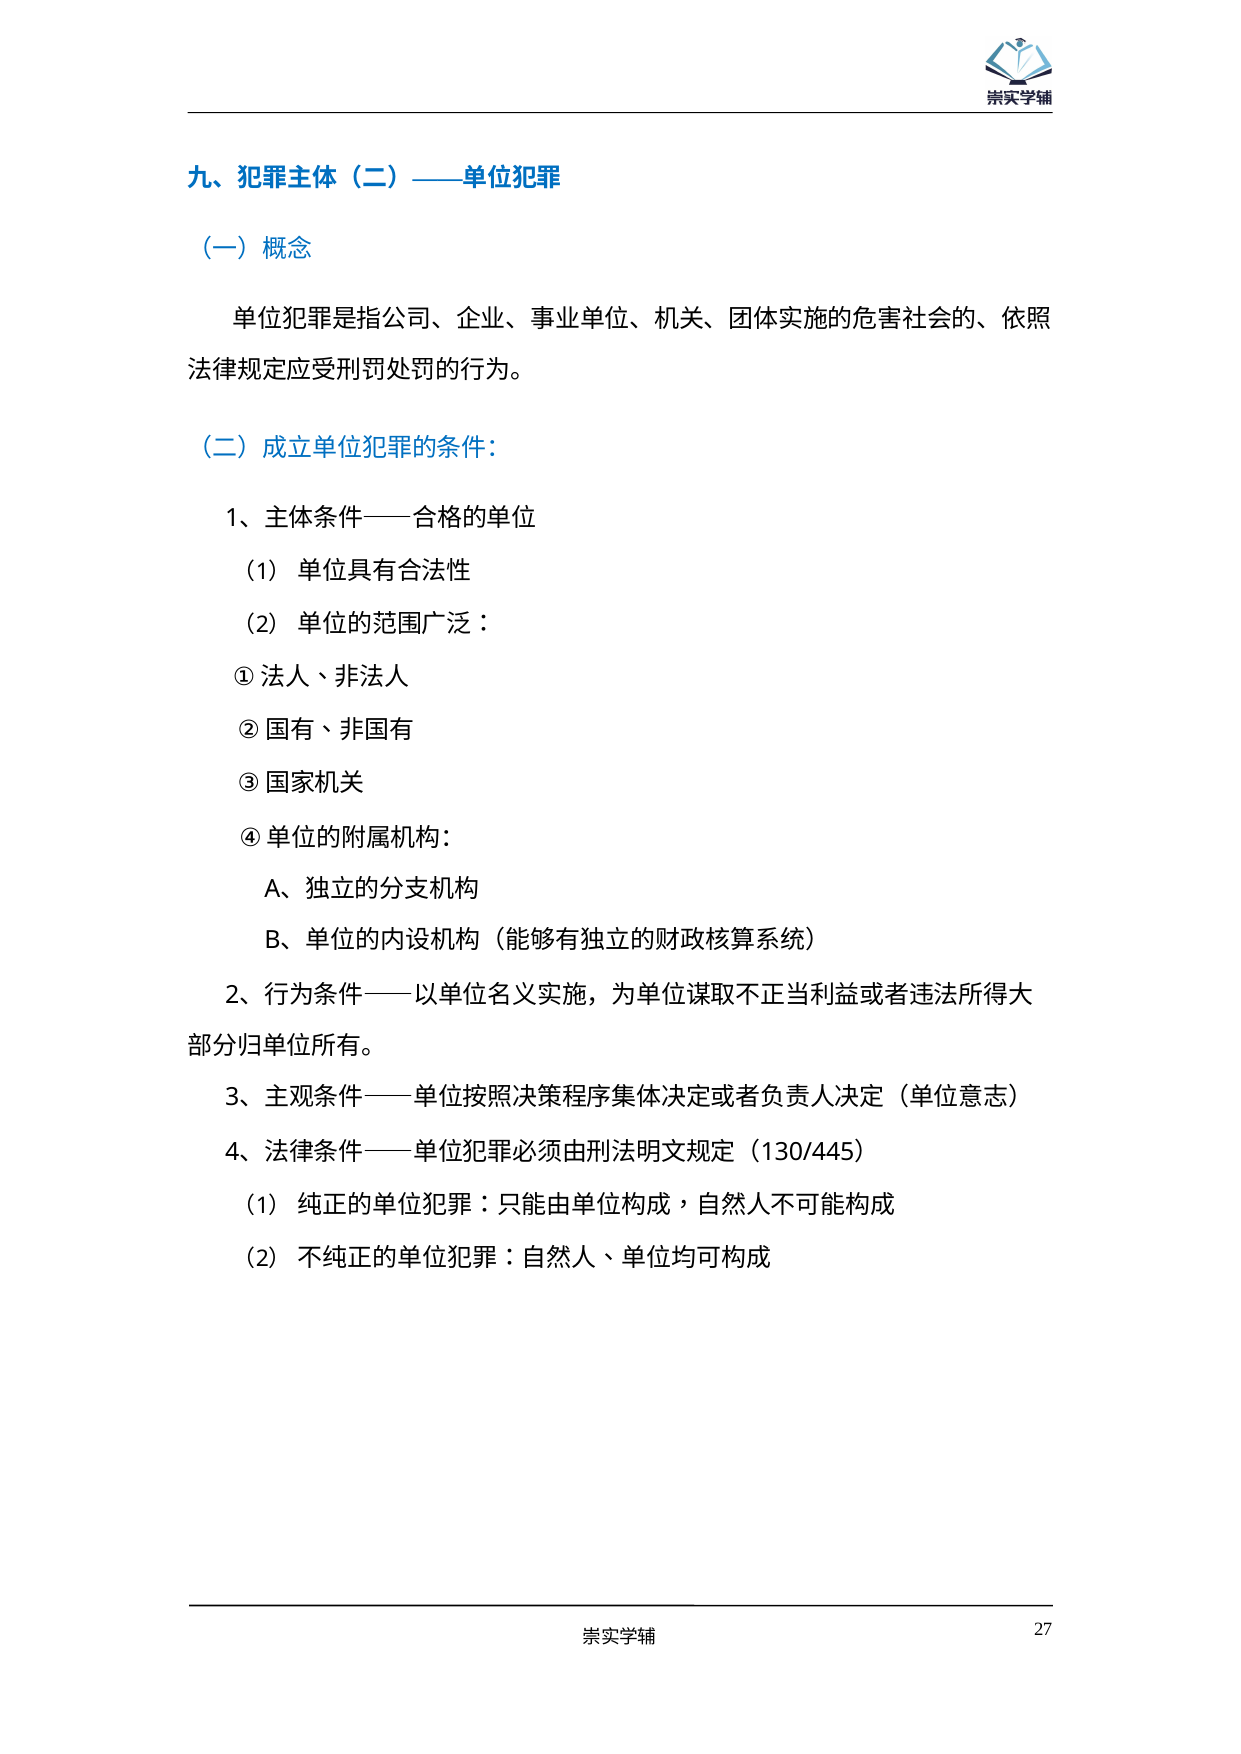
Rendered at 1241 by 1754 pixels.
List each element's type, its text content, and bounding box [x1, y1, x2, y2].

list 单位的范围广泛： [233, 606, 1142, 640]
subtitle 九、犯罪主体（二）——单位犯罪 [187, 157, 1142, 194]
text （一）概念 [187, 228, 1142, 264]
text B、单位的内设机构（能够有独立的财政核算系统） [264, 919, 1142, 956]
text ②国有、非国有 [237, 712, 1142, 746]
picture [984, 36, 1053, 106]
list 不纯正的单位犯罪：自然人、单位均可构成 [233, 1239, 1142, 1273]
list 单位具有合法性 [233, 553, 1142, 587]
text ①法人、非法人 [233, 659, 1142, 693]
list 纯正的单位犯罪：只能由单位构成，自然人不可能构成 [233, 1186, 1142, 1220]
text ④单位的附属机构： A、独立的分支机构 [239, 818, 482, 905]
text 单位犯罪是指公司、企业、事业单位、机关、团体实施的危害社会的、依照法律规定应受刑罚处罚的行为。 [187, 298, 1053, 386]
text 2、行为条件——以单位名义实施，为单位谋取不正当利益或者违法所得大部分归单位所有。 [187, 974, 1053, 1061]
text ③国家机关 [237, 765, 1142, 799]
text 1、主体条件——合格的单位 [225, 498, 1142, 534]
text （二）成立单位犯罪的条件： [187, 427, 1142, 463]
text 3、主观条件——单位按照决策程序集体决定或者负责人决定（单位意志） [225, 1076, 1142, 1112]
text 4、法律条件——单位犯罪必须由刑法明文规定（130/445） [225, 1131, 1142, 1167]
